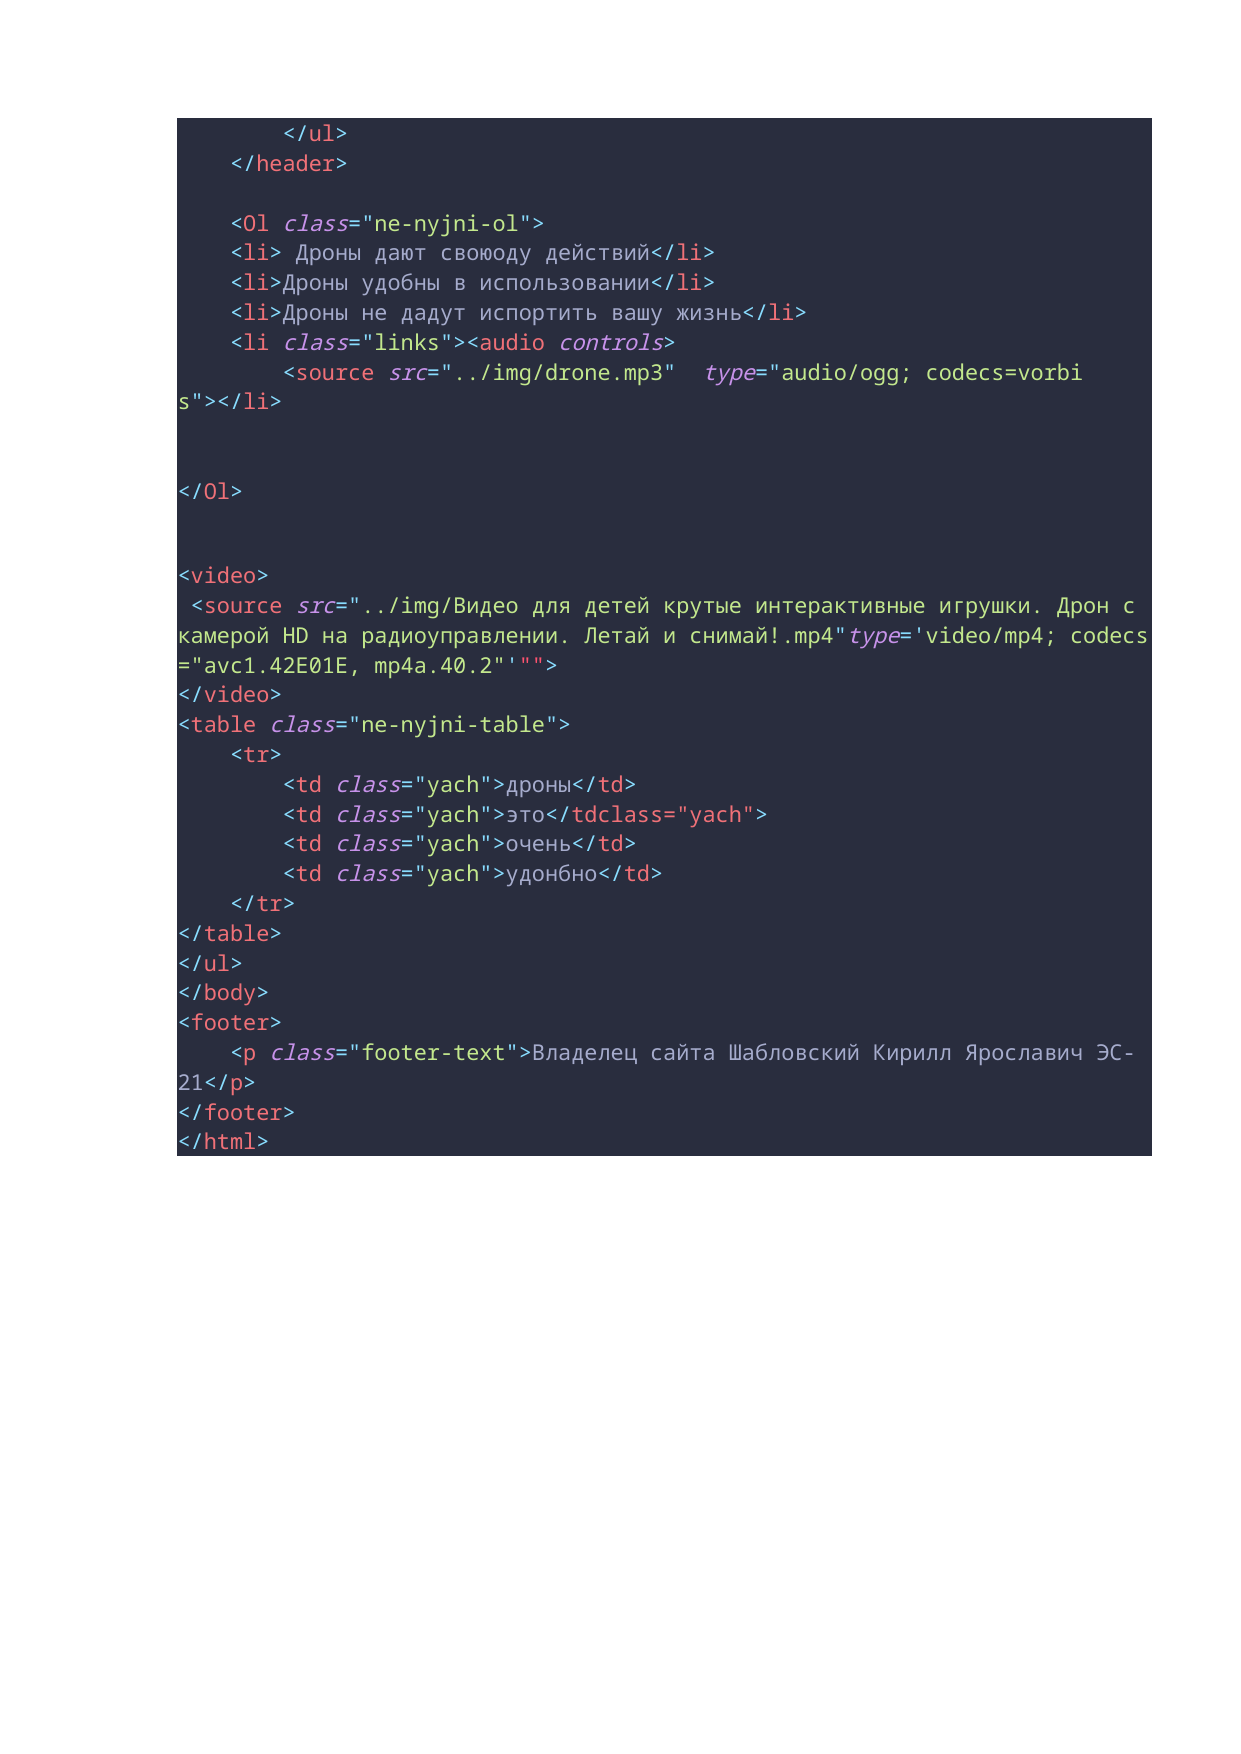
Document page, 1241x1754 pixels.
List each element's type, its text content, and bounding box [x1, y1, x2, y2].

text </header> [177, 148, 1152, 178]
text <td class="yach">очень</td> [177, 828, 1152, 858]
text <li> Дроны дают своюоду действий</li> [177, 237, 1152, 267]
text <footer> [177, 1007, 1152, 1037]
text </body> [177, 977, 1152, 1007]
text <li>Дроны не дадут испортить вашу жизнь</li> [177, 297, 1152, 327]
text <p class="footer-text">Владелец сайта Шабловский Кирилл Ярославич ЭС-21</p> [177, 1037, 1152, 1096]
text <tr> [177, 739, 1152, 769]
text </footer> [177, 1096, 1152, 1126]
text <source src="../img/Видео для детей крутые интерактивные игрушки. Дрон с камерой HD на радиоуправлении. Летай и снимай!.mp4"type='video/mp4; codecs="avc1.42E01E, mp4a.40.2"'""> [177, 590, 1152, 679]
text <td class="yach">дроны</td> [177, 769, 1152, 798]
text </Ol> [177, 476, 1152, 505]
text <td class="yach">удонбно</td> [177, 858, 1152, 888]
text </tr> [177, 888, 1152, 918]
text <li>Дроны удобны в использовании</li> [177, 267, 1152, 297]
text <table class="ne-nyjni-table"> [177, 709, 1152, 739]
text <li class="links"><audio controls> [177, 327, 1152, 356]
text </html> [177, 1126, 1152, 1156]
text </table> [177, 918, 1152, 947]
text </ul> [177, 947, 1152, 977]
text <video> [177, 560, 1152, 590]
text <source src="../img/drone.mp3" type="audio/ogg; codecs=vorbis"></li> [177, 356, 1152, 416]
text </ul> [177, 118, 1152, 148]
text <Ol class="ne-nyjni-ol"> [177, 207, 1152, 237]
text </video> [177, 679, 1152, 709]
text <td class="yach">это</tdclass="yach"> [177, 798, 1152, 828]
